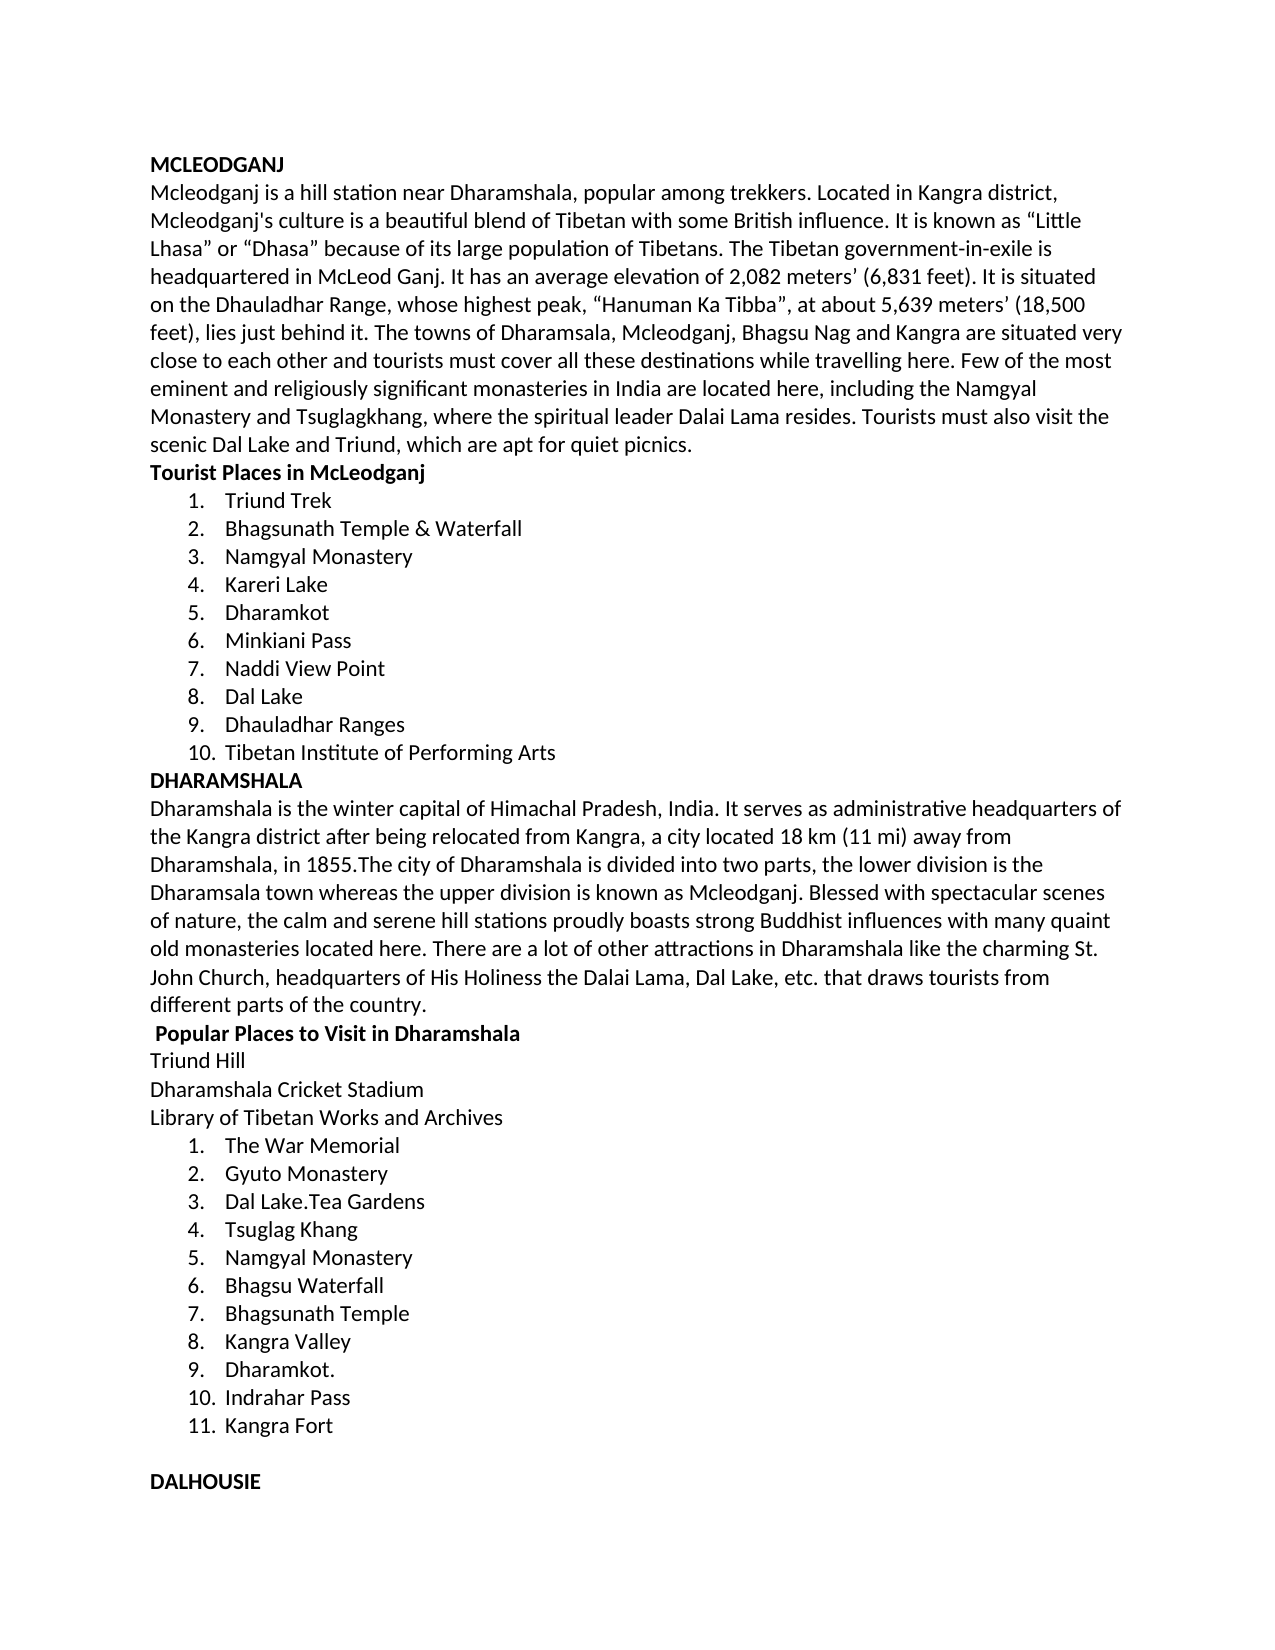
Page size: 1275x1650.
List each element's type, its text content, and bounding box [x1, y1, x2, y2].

text DALHOUSIE [150, 1467, 1125, 1495]
text Dharamshala Cricket Stadium [150, 1075, 1125, 1103]
list The War Memorial [187, 1131, 1125, 1159]
text Tourist Places in McLeodganj [150, 458, 1125, 486]
list Dal Lake [187, 682, 1125, 710]
text Library of Tibetan Works and Archives [150, 1103, 1125, 1131]
list Dal Lake.Tea Gardens [187, 1187, 1125, 1215]
text MCLEODGANJ [150, 150, 1125, 178]
list Namgyal Monastery [187, 1243, 1125, 1271]
list Kangra Fort [187, 1411, 1125, 1439]
list Indrahar Pass [187, 1383, 1125, 1411]
list Naddi View Point [187, 654, 1125, 682]
text DHARAMSHALA [150, 766, 1125, 794]
list Kareri Lake [187, 570, 1125, 598]
text Triund Hill [150, 1047, 1125, 1075]
list Kangra Valley [187, 1327, 1125, 1355]
text Popular Places to Visit in Dharamshala [150, 1019, 1125, 1047]
list Namgyal Monastery [187, 542, 1125, 570]
list Dhauladhar Ranges [187, 710, 1125, 738]
list Bhagsunath Temple [187, 1299, 1125, 1327]
list Tsuglag Khang [187, 1215, 1125, 1243]
list Bhagsu Waterfall [187, 1271, 1125, 1299]
list Minkiani Pass [187, 626, 1125, 654]
list Triund Trek [187, 486, 1125, 514]
list Dharamkot [187, 598, 1125, 626]
list Bhagsunath Temple & Waterfall [187, 514, 1125, 542]
list Gyuto Monastery [187, 1159, 1125, 1187]
text Dharamshala is the winter capital of Himachal Pradesh, India. It serves as administrative headquarters of the Kangra district after being relocated from Kangra, a city located 18 km (11 mi) away from Dharamshala, in 1855.The city of Dharamshala is divided into two parts, the lower division is the Dharamsala town whereas the upper division is known as Mcleodganj. Blessed with spectacular scenes of nature, the calm and serene hill stations proudly boasts strong Buddhist influences with many quaint old monasteries located here. There are a lot of other attractions in Dharamshala like the charming St. John Church, headquarters of His Holiness the Dalai Lama, Dal Lake, etc. that draws tourists from different parts of the country. [150, 794, 1125, 1019]
text Mcleodganj is a hill station near Dharamshala, popular among trekkers. Located in Kangra district, Mcleodganj's culture is a beautiful blend of Tibetan with some British influence. It is known as “Little Lhasa” or “Dhasa” because of its large population of Tibetans. The Tibetan government-in-exile is headquartered in McLeod Ganj. It has an average elevation of 2,082 meters’ (6,831 feet). It is situated on the Dhauladhar Range, whose highest peak, “Hanuman Ka Tibba”, at about 5,639 meters’ (18,500 feet), lies just behind it. The towns of Dharamsala, Mcleodganj, Bhagsu Nag and Kangra are situated very close to each other and tourists must cover all these destinations while travelling here. Few of the most eminent and religiously significant monasteries in India are located here, including the Namgyal Monastery and Tsuglagkhang, where the spiritual leader Dalai Lama resides. Tourists must also visit the scenic Dal Lake and Triund, which are apt for quiet picnics. [150, 178, 1125, 458]
list Tibetan Institute of Performing Arts [187, 738, 1125, 766]
list Dharamkot. [187, 1355, 1125, 1383]
